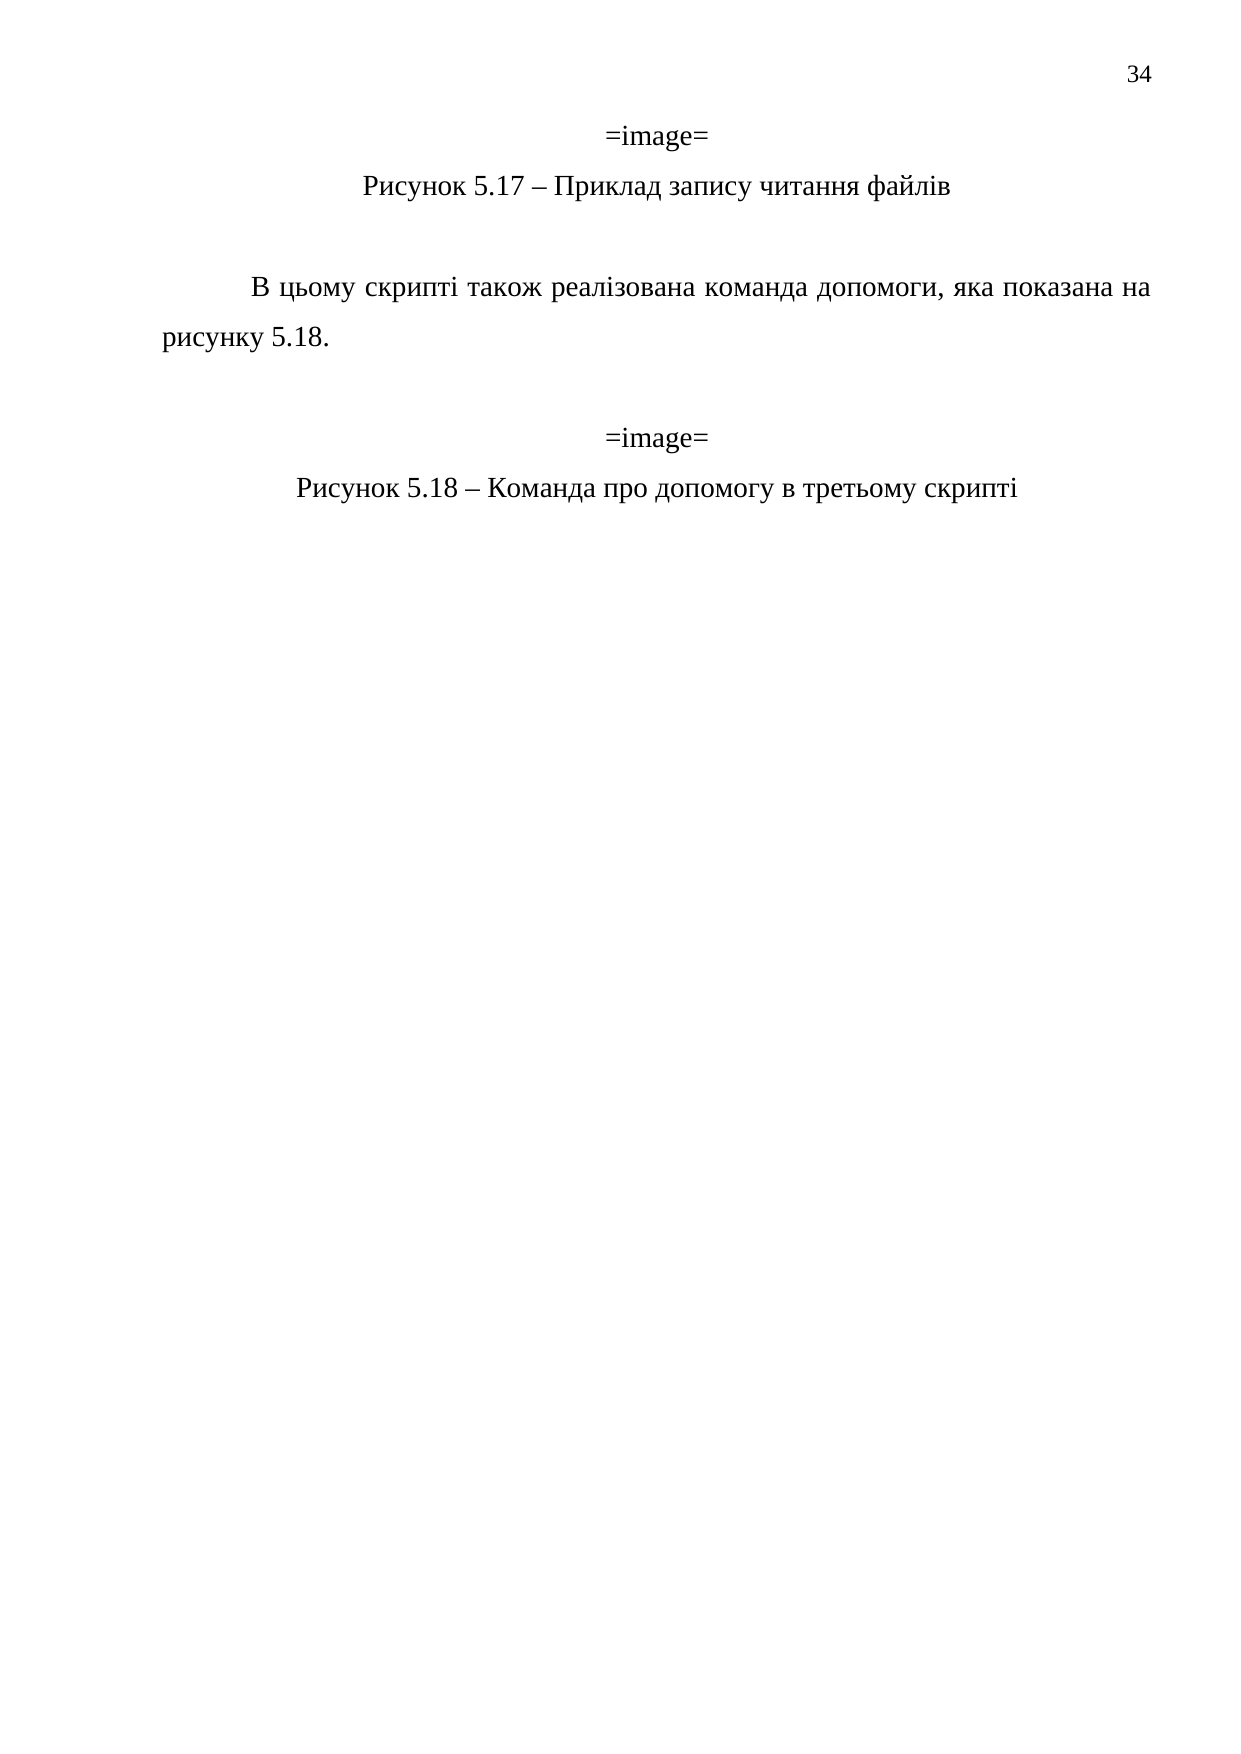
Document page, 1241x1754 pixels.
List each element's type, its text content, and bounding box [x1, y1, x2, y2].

text =image= [162, 420, 1152, 453]
text =image= [162, 118, 1152, 152]
text Рисунок 5.18 – Команда про допомогу в третьому скрипті [162, 470, 1152, 504]
text В цьому скрипті також реалізована команда допомоги, яка показана на рисунку 5.18. [162, 269, 1152, 353]
text Рисунок 5.17 – Приклад запису читання файлів [162, 168, 1152, 202]
